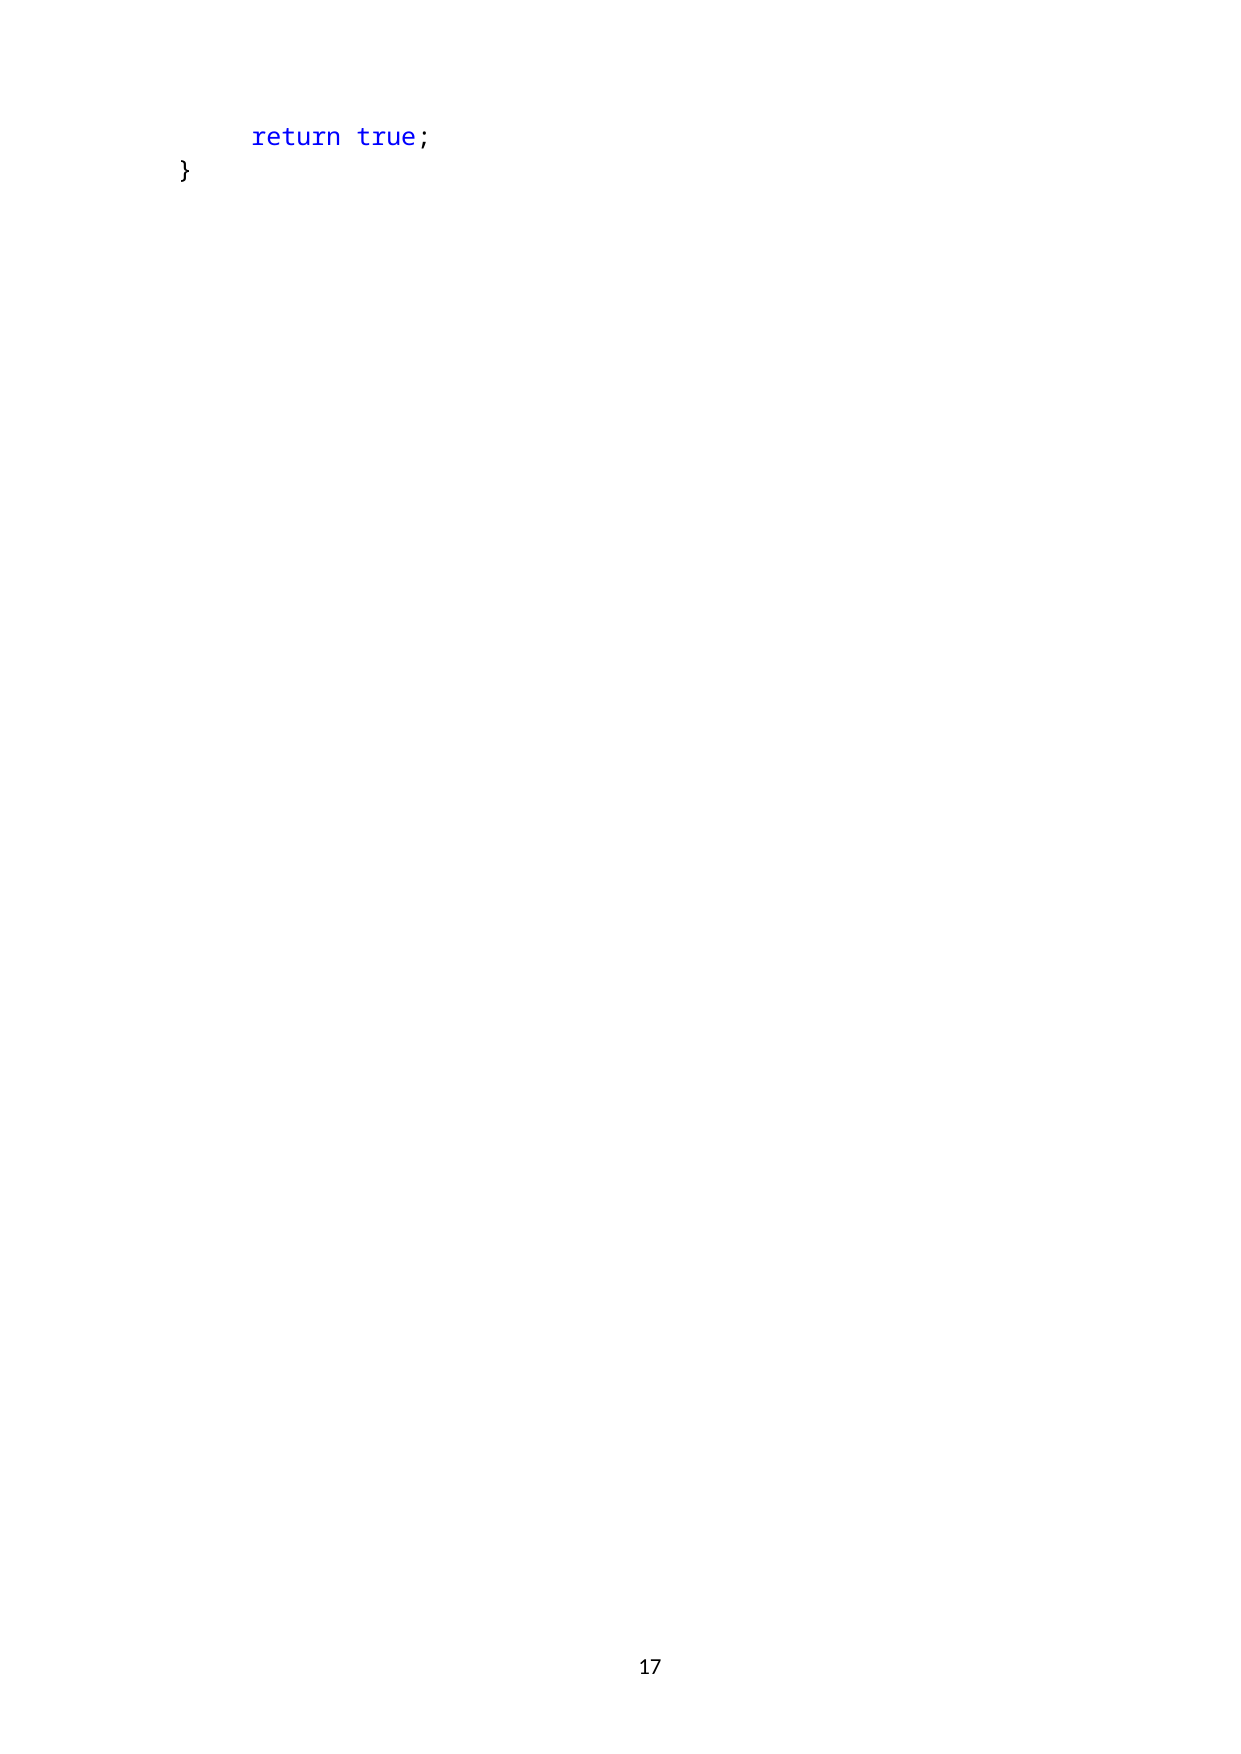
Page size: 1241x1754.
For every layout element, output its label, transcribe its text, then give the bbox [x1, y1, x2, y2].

text return true; [177, 118, 1122, 152]
text } [177, 152, 1122, 186]
